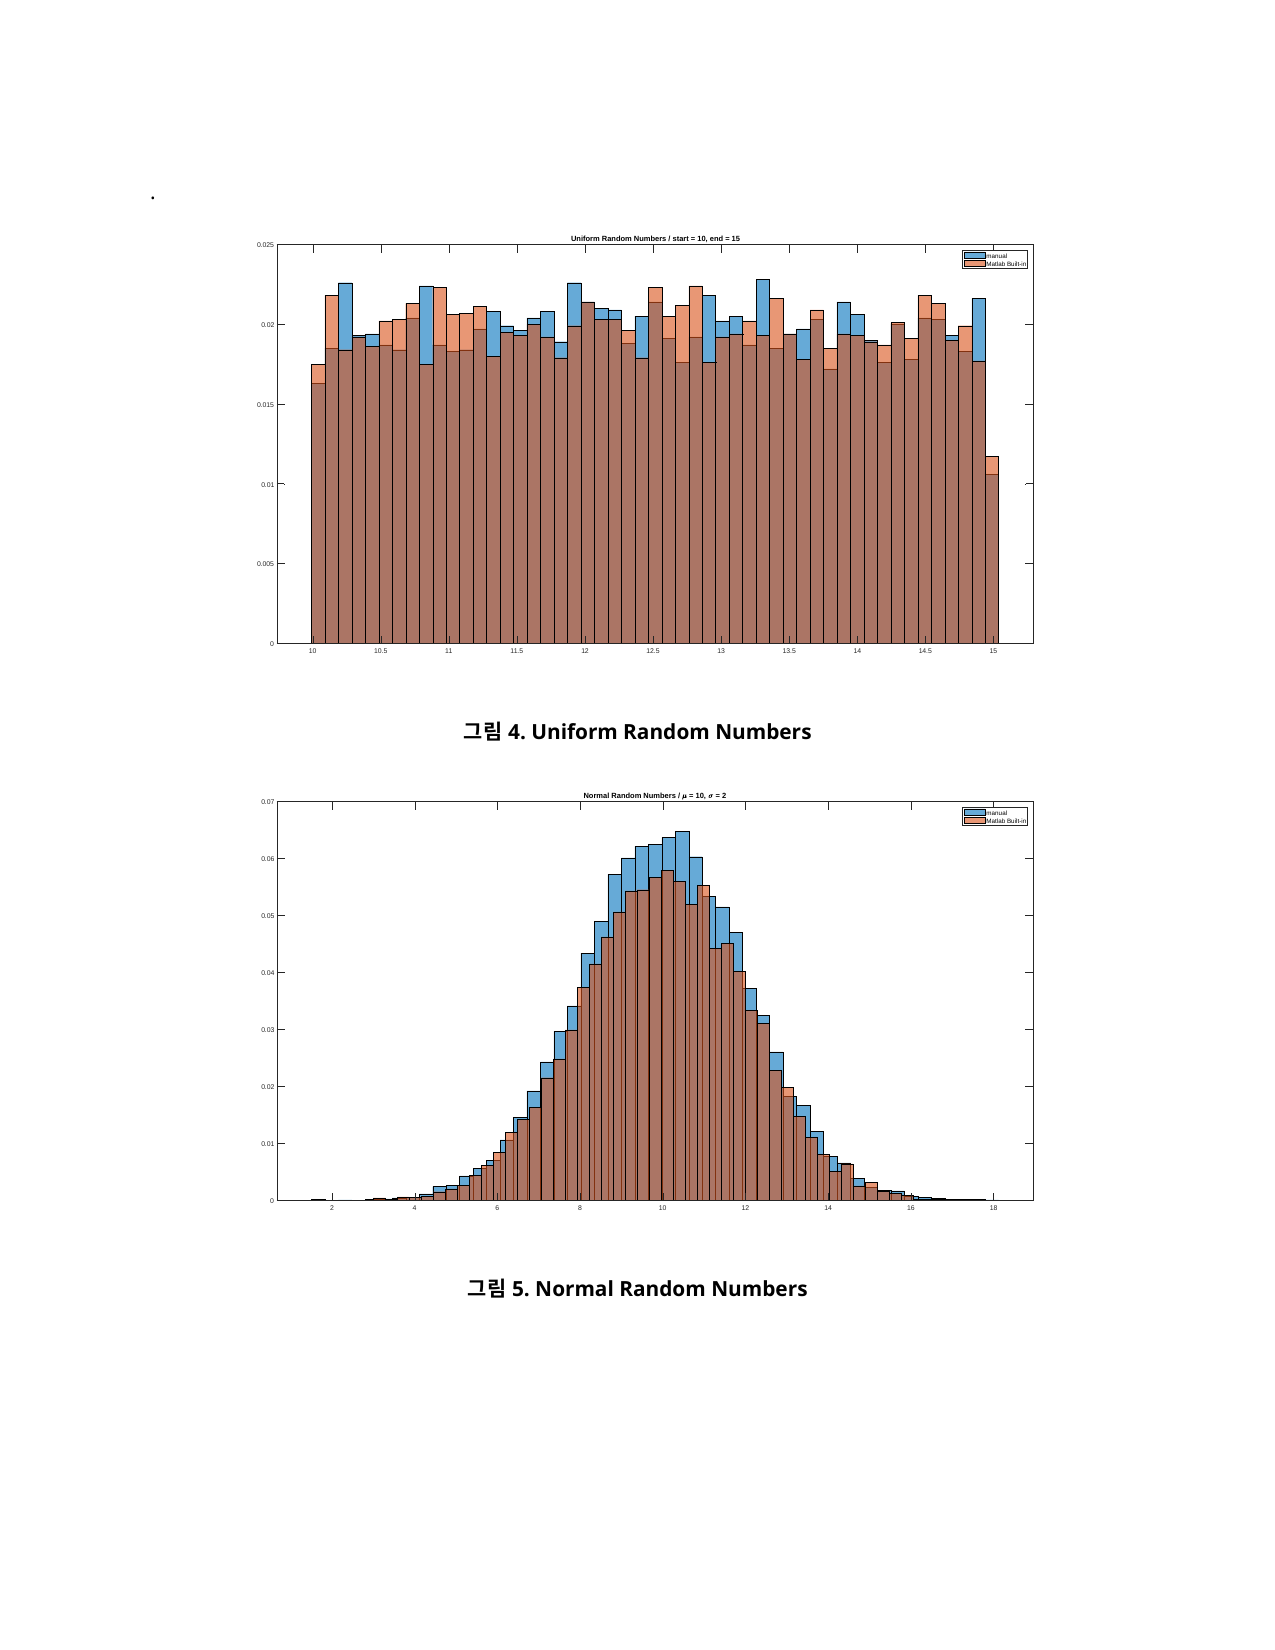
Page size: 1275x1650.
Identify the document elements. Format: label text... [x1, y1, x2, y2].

text . [150, 177, 1125, 697]
text 그림 4. Uniform Random Numbers [150, 715, 1125, 746]
text 그림 5. Normal Random Numbers [150, 1272, 1125, 1303]
